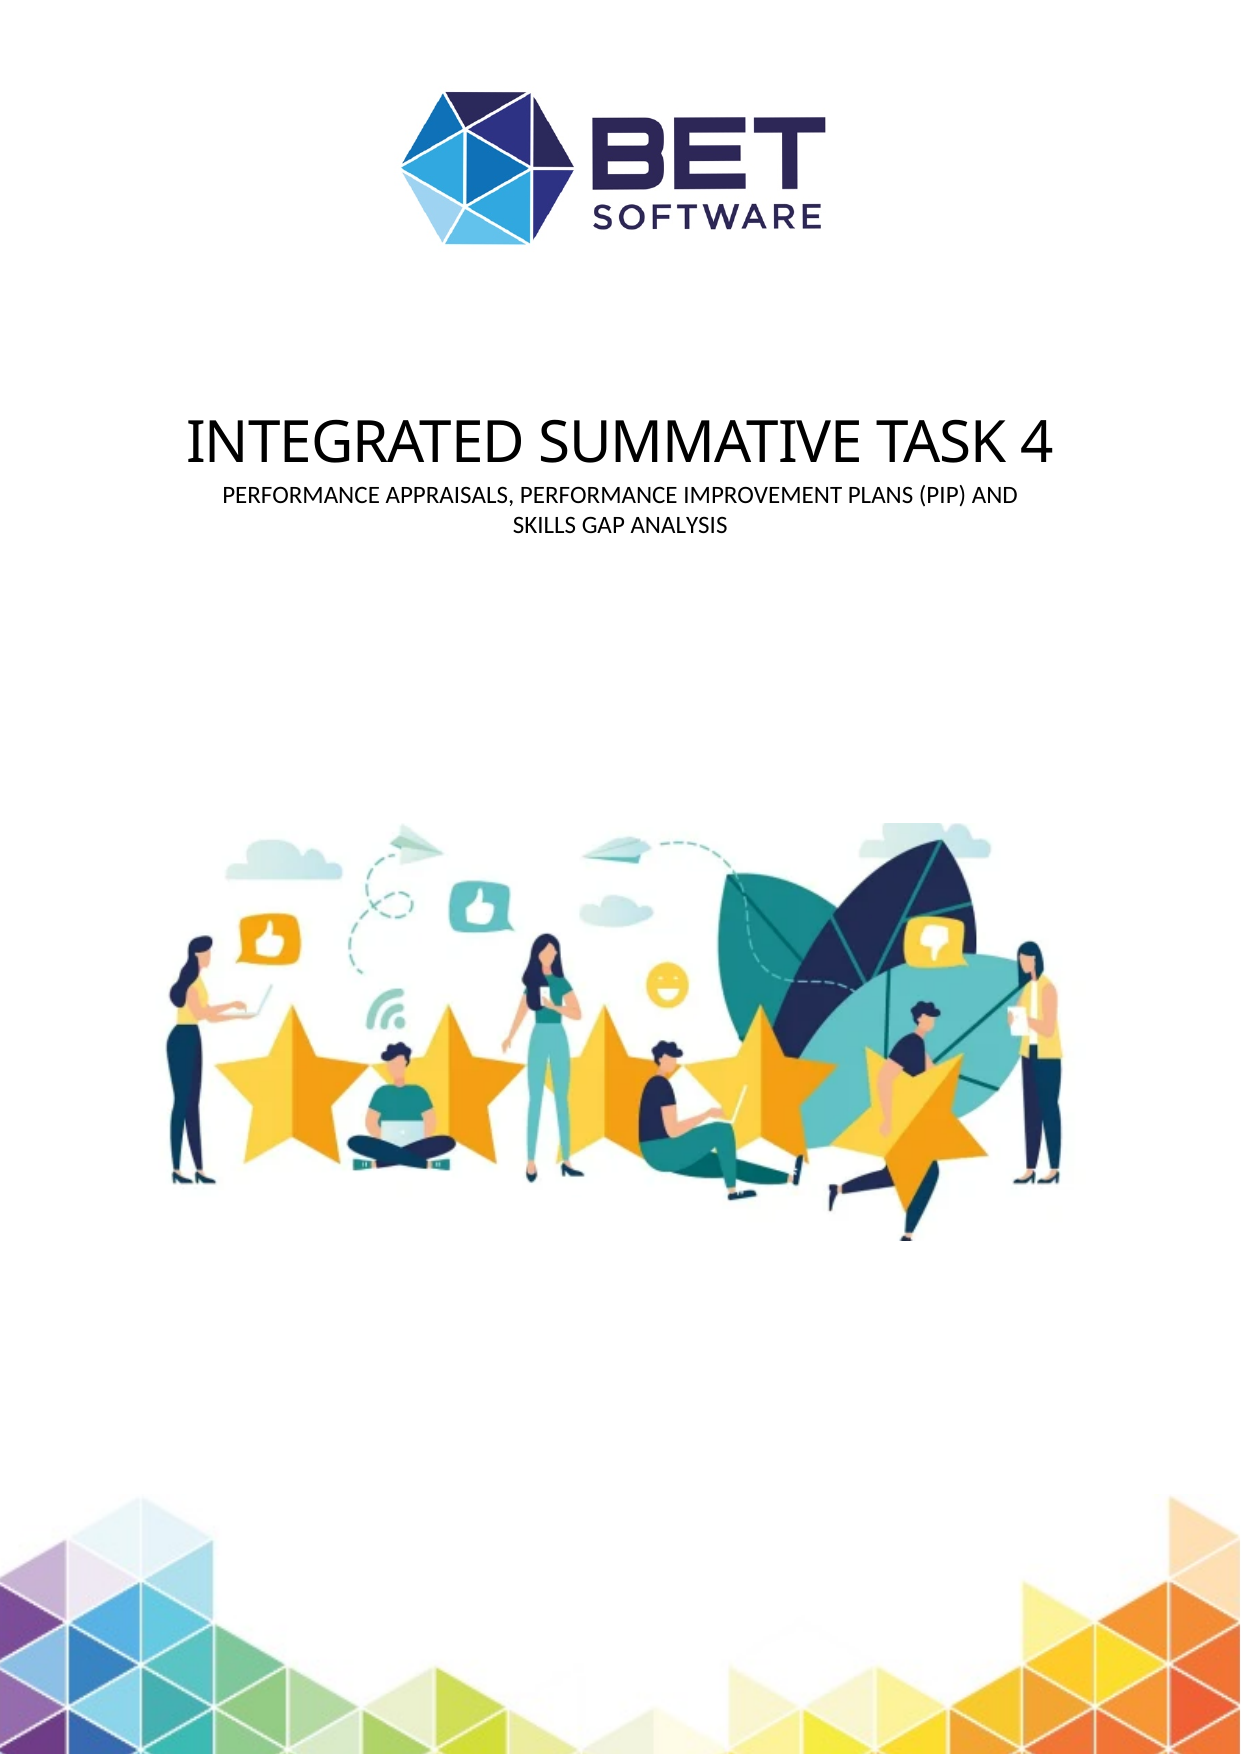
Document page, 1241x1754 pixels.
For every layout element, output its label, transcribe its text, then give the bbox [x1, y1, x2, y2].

picture [150, 823, 1086, 1241]
picture [383, 76, 836, 261]
title INTEGRATED SUMMATIVE TASK 4 [150, 399, 1090, 479]
picture [0, 1494, 1241, 1754]
text SKILLS GAP ANALYSIS [150, 509, 1090, 540]
text PERFORMANCE APPRAISALS, PERFORMANCE IMPROVEMENT PLANS (PIP) AND [150, 479, 1090, 509]
